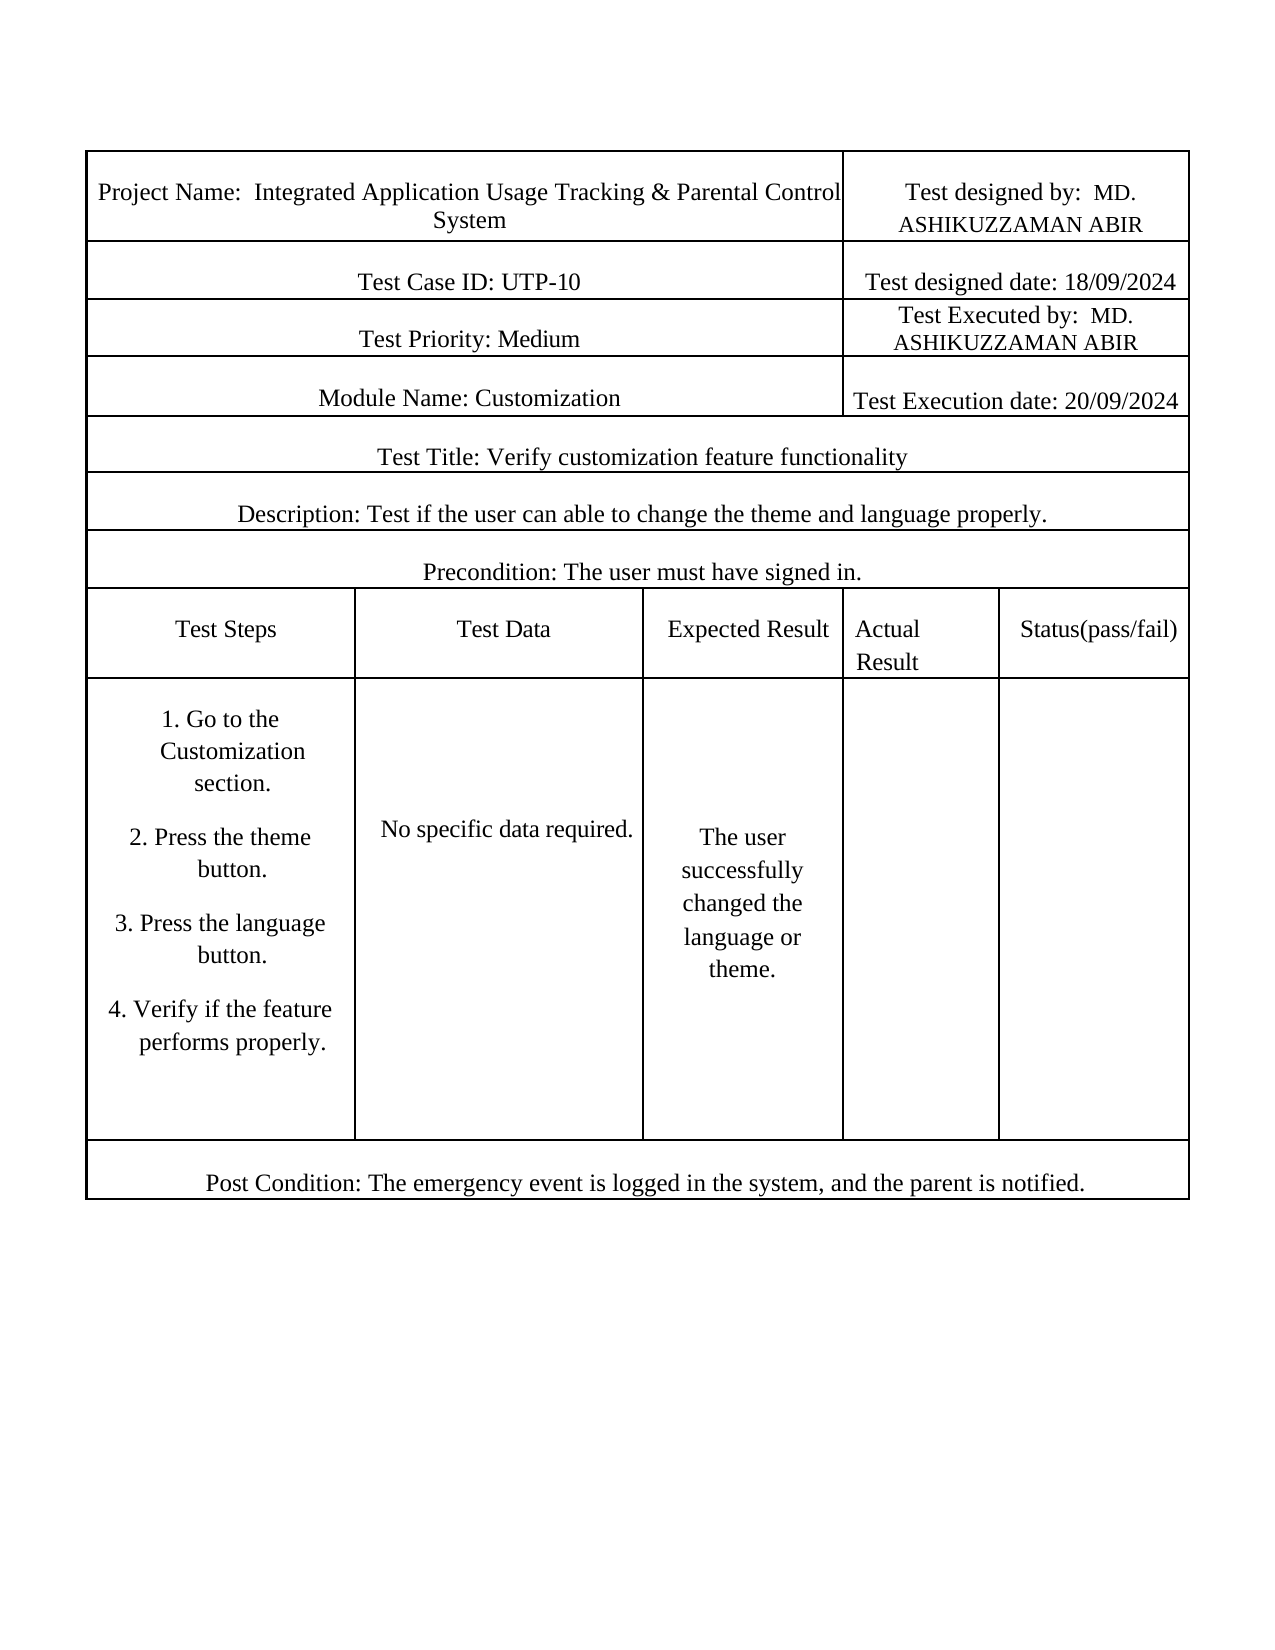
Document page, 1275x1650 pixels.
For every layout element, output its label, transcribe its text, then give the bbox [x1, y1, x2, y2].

table_cell Module Name: Customization [88, 357, 842, 414]
table_cell Test Steps [88, 589, 354, 677]
table_cell Status(pass/fail) [1000, 589, 1188, 677]
table_cell Go to the Customization section. Press the theme button. Press the language button. Verify if the feature performs properly. [88, 679, 354, 1139]
table_cell [1000, 679, 1188, 1139]
table_cell Test Priority: Medium [88, 300, 842, 355]
table_cell Post Condition: The emergency event is logged in the system, and the parent is notified. [88, 1141, 1188, 1198]
table_cell Test Execution date: 20/09/2024 [844, 357, 1188, 414]
table_cell Test Title: Verify customization feature functionality [88, 417, 1188, 471]
table_header Project Name: Integrated Application Usage Tracking & Parental Control System [88, 152, 842, 239]
table_cell Precondition: The user must have signed in. [88, 531, 1188, 587]
table_cell Actual Result [844, 589, 998, 677]
table_cell The user successfully changed the language or theme. [644, 679, 842, 1139]
table_cell Test Case ID: UTP-10 [88, 242, 842, 298]
table_cell Test designed date: 18/09/2024 [844, 242, 1188, 298]
table_cell [844, 679, 998, 1139]
table_cell Test Executed by: MD. ASHIKUZZAMAN ABIR [844, 300, 1188, 355]
table_cell Test Data [356, 589, 642, 677]
table_cell No specific data required. [356, 679, 642, 1139]
table_header Test designed by: MD. ASHIKUZZAMAN ABIR [844, 152, 1188, 239]
table_cell Expected Result [644, 589, 842, 677]
table_cell Description: Test if the user can able to change the theme and language properly. [88, 473, 1188, 529]
